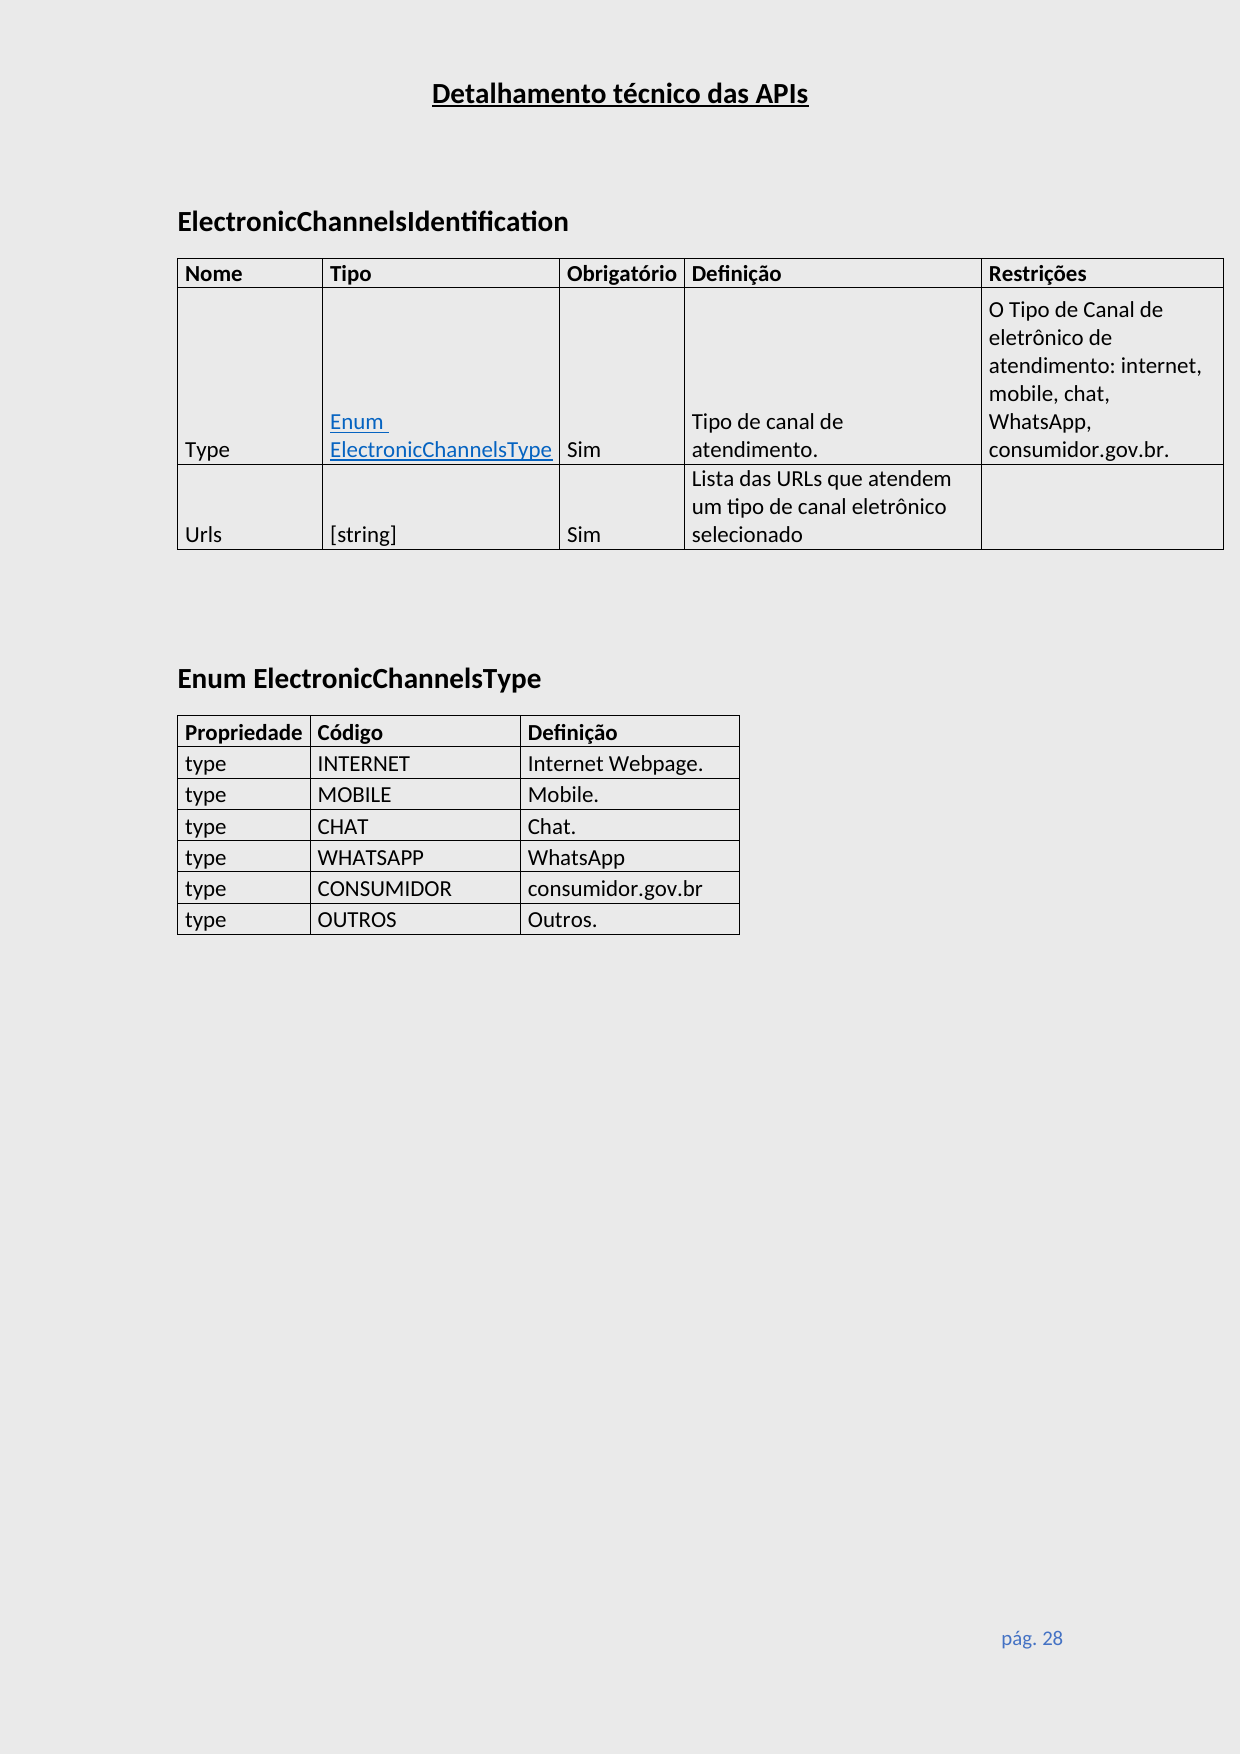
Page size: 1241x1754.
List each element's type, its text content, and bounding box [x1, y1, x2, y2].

table_cell Sim [560, 465, 684, 548]
table_header Nome [178, 259, 322, 287]
table_header Código [311, 716, 520, 746]
table_header Propriedade [178, 716, 310, 746]
table_cell Enum ElectronicChannelsType [323, 288, 559, 463]
table_header Definição [521, 716, 739, 746]
table_cell Type [178, 288, 322, 463]
table_cell type [178, 779, 310, 809]
table_cell consumidor.gov.br [521, 872, 739, 902]
table_cell INTERNET [311, 747, 520, 777]
table_cell WHATSAPP [311, 841, 520, 871]
table_cell O Tipo de Canal de eletrônico de atendimento: internet, mobile, chat, WhatsApp, consumidor.gov.br. [982, 288, 1223, 463]
text Enum ElectronicChannelsType [177, 660, 1063, 695]
table_cell Outros. [521, 904, 739, 934]
table_header Restrições [982, 259, 1223, 287]
table_header Obrigatório [560, 259, 684, 287]
table_cell type [178, 747, 310, 777]
text ElectronicChannelsIdentification [177, 203, 1063, 238]
table_header Tipo [323, 259, 559, 287]
table_cell type [178, 904, 310, 934]
table_cell CONSUMIDOR [311, 872, 520, 902]
table_cell OUTROS [311, 904, 520, 934]
table_cell type [178, 872, 310, 902]
table_cell [string] [323, 465, 559, 548]
table_cell Sim [560, 288, 684, 463]
table_cell type [178, 841, 310, 871]
table_cell [982, 465, 1223, 548]
table_cell Tipo de canal de atendimento. [685, 288, 981, 463]
table_cell type [178, 810, 310, 840]
table_cell Lista das URLs que atendem um tipo de canal eletrônico selecionado [685, 465, 981, 548]
table_cell CHAT [311, 810, 520, 840]
table_header Definição [685, 259, 981, 287]
table_cell Internet Webpage. [521, 747, 739, 777]
table_cell WhatsApp [521, 841, 739, 871]
table_cell Chat. [521, 810, 739, 840]
table_cell MOBILE [311, 779, 520, 809]
table_cell Urls [178, 465, 322, 548]
table_cell Mobile. [521, 779, 739, 809]
